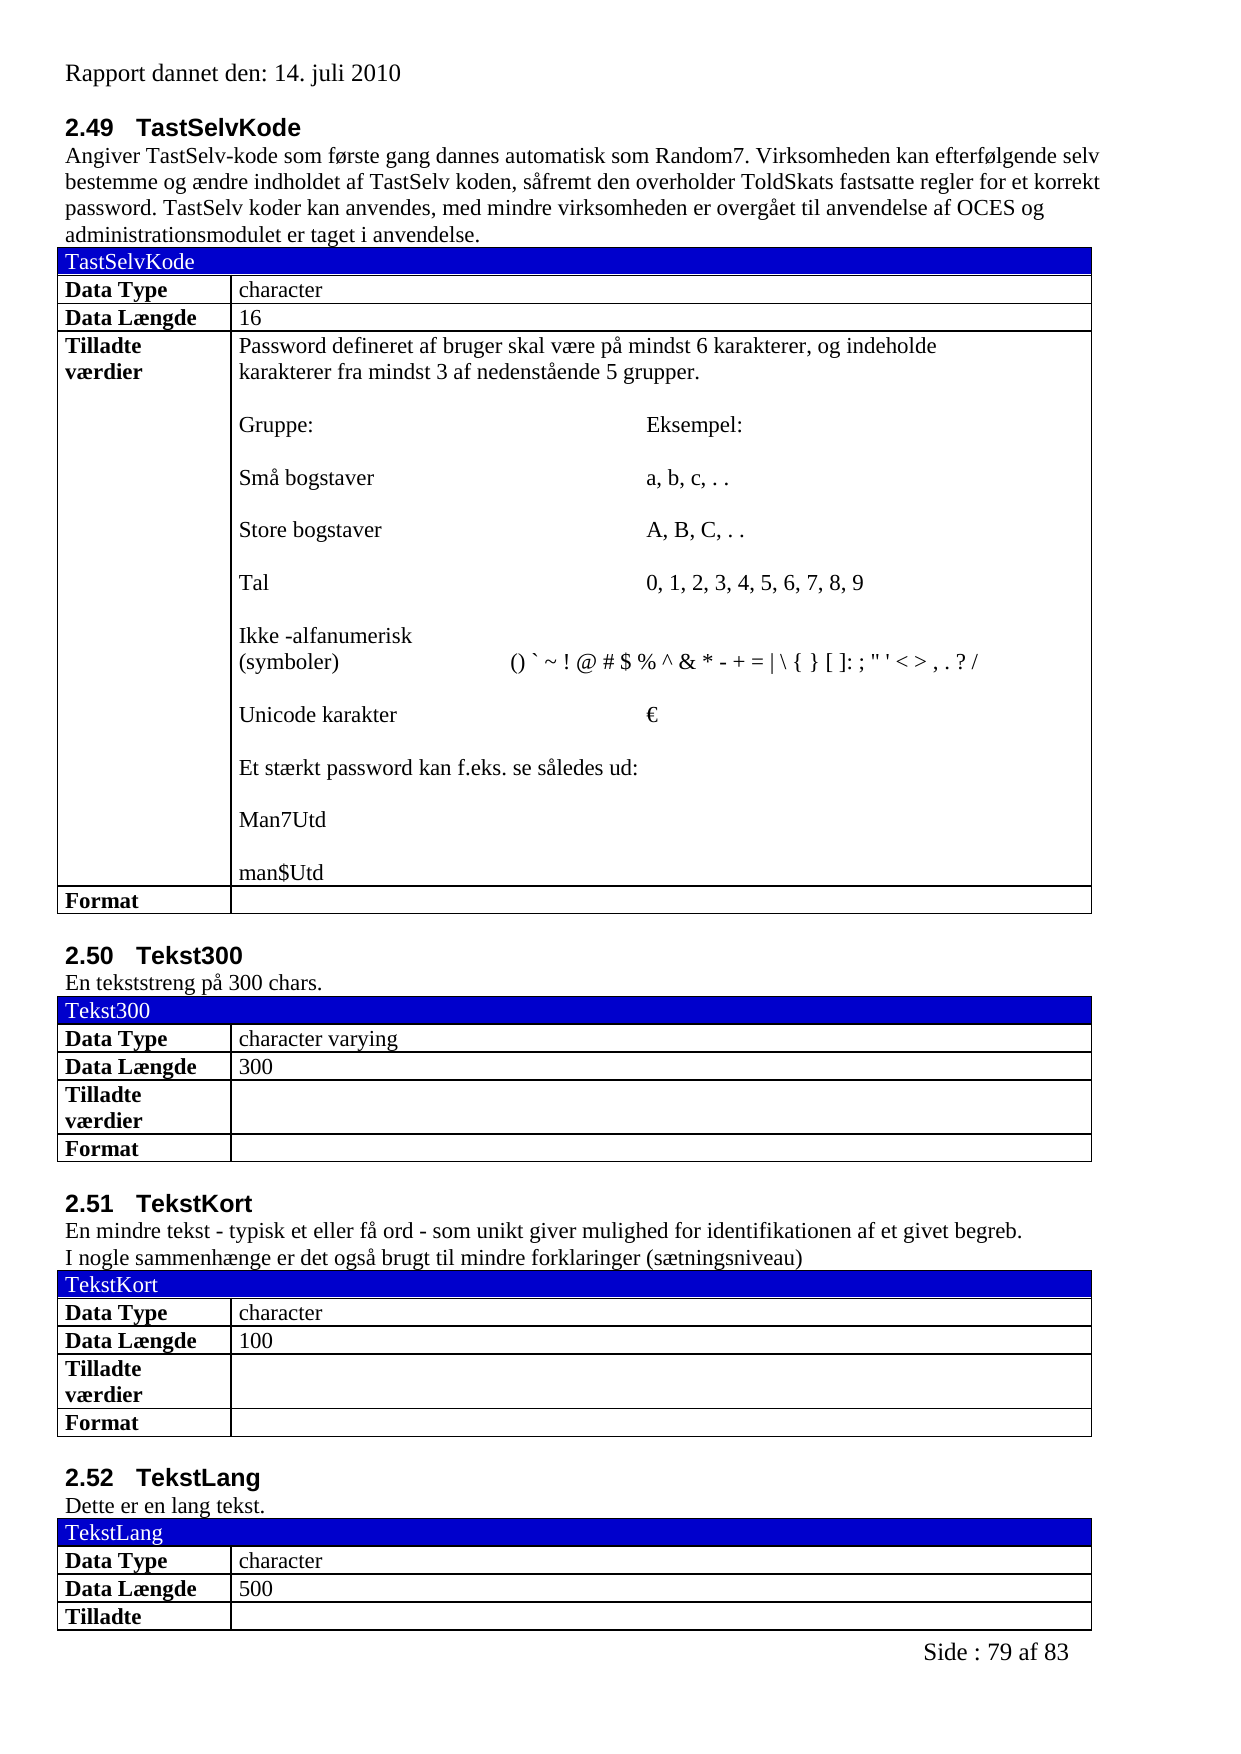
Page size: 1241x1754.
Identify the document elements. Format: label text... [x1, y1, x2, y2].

table_cell Format [58, 887, 230, 913]
table_header Tekst300 [58, 997, 1091, 1023]
table_cell Data Længde [58, 304, 230, 330]
table_cell Tilladte værdier [58, 1603, 230, 1629]
table_cell Format [58, 1135, 230, 1161]
table_cell [232, 1081, 1091, 1133]
table_cell [232, 887, 1091, 913]
table_header TastSelvKode [58, 248, 1091, 274]
table_cell 16 [232, 304, 1091, 330]
table_cell character varying [232, 1025, 1091, 1051]
subtitle TekstLang [65, 1463, 1181, 1492]
table_header TekstLang [58, 1519, 1091, 1545]
table_cell character [232, 276, 1091, 302]
table_cell character [232, 1547, 1091, 1573]
text En mindre tekst - typisk et eller få ord - som unikt giver mulighed for identifikationen af et givet begreb. [65, 1217, 1181, 1244]
table_cell Data Type [58, 1299, 230, 1325]
table_cell Data Type [58, 276, 230, 302]
table_cell [232, 1409, 1091, 1436]
text Dette er en lang tekst. [65, 1492, 1181, 1518]
table_cell 300 [232, 1053, 1091, 1079]
table_header TekstKort [58, 1271, 1091, 1297]
table_cell [232, 1135, 1091, 1161]
table_cell Tilladte værdier [58, 1081, 230, 1133]
table_cell Tilladte værdier [58, 332, 230, 885]
text Angiver TastSelv-kode som første gang dannes automatisk som Random7. Virksomheden kan efterfølgende selv bestemme og ændre indholdet af TastSelv koden, såfremt den overholder ToldSkats fastsatte regler for et korrekt password. TastSelv koder kan anvendes, med mindre virksomheden er overgået til anvendelse af OCES og administrationsmodulet er taget i anvendelse. [65, 142, 1181, 247]
table_cell Password defineret af bruger skal være på mindst 6 karakterer, og indeholde karakterer fra mindst 3 af nedenstående 5 grupper. Gruppe: Eksempel: Små bogstaver a, b, c, . . Store bogstaver A, B, C, . . Tal 0, 1, 2, 3, 4, 5, 6, 7, 8, 9 Ikke -alfanumerisk (symboler) () ` ~ ! @ # $ % ^ & * - + = | \ { } [ ]: ; " ' < > , . ? / Unicode karakter € Et stærkt password kan f.eks. se således ud: Man7Utd man$Utd [232, 332, 1091, 885]
table_cell Data Type [58, 1547, 230, 1573]
table_cell [232, 1355, 1091, 1408]
table_cell 100 [232, 1327, 1091, 1353]
table_cell character [232, 1299, 1091, 1325]
text En tekststreng på 300 chars. [65, 969, 1181, 996]
table_cell Data Længde [58, 1327, 230, 1353]
table_cell Data Længde [58, 1575, 230, 1601]
subtitle TastSelvKode [65, 113, 1181, 142]
table_cell Data Type [58, 1025, 230, 1051]
table_cell 500 [232, 1575, 1091, 1601]
table_cell Data Længde [58, 1053, 230, 1079]
table_cell Tilladte værdier [58, 1355, 230, 1408]
table_cell Format [58, 1409, 230, 1436]
table_cell [232, 1603, 1091, 1629]
text I nogle sammenhænge er det også brugt til mindre forklaringer (sætningsniveau) [65, 1244, 1181, 1270]
subtitle TekstKort [65, 1189, 1181, 1217]
subtitle Tekst300 [65, 941, 1181, 969]
